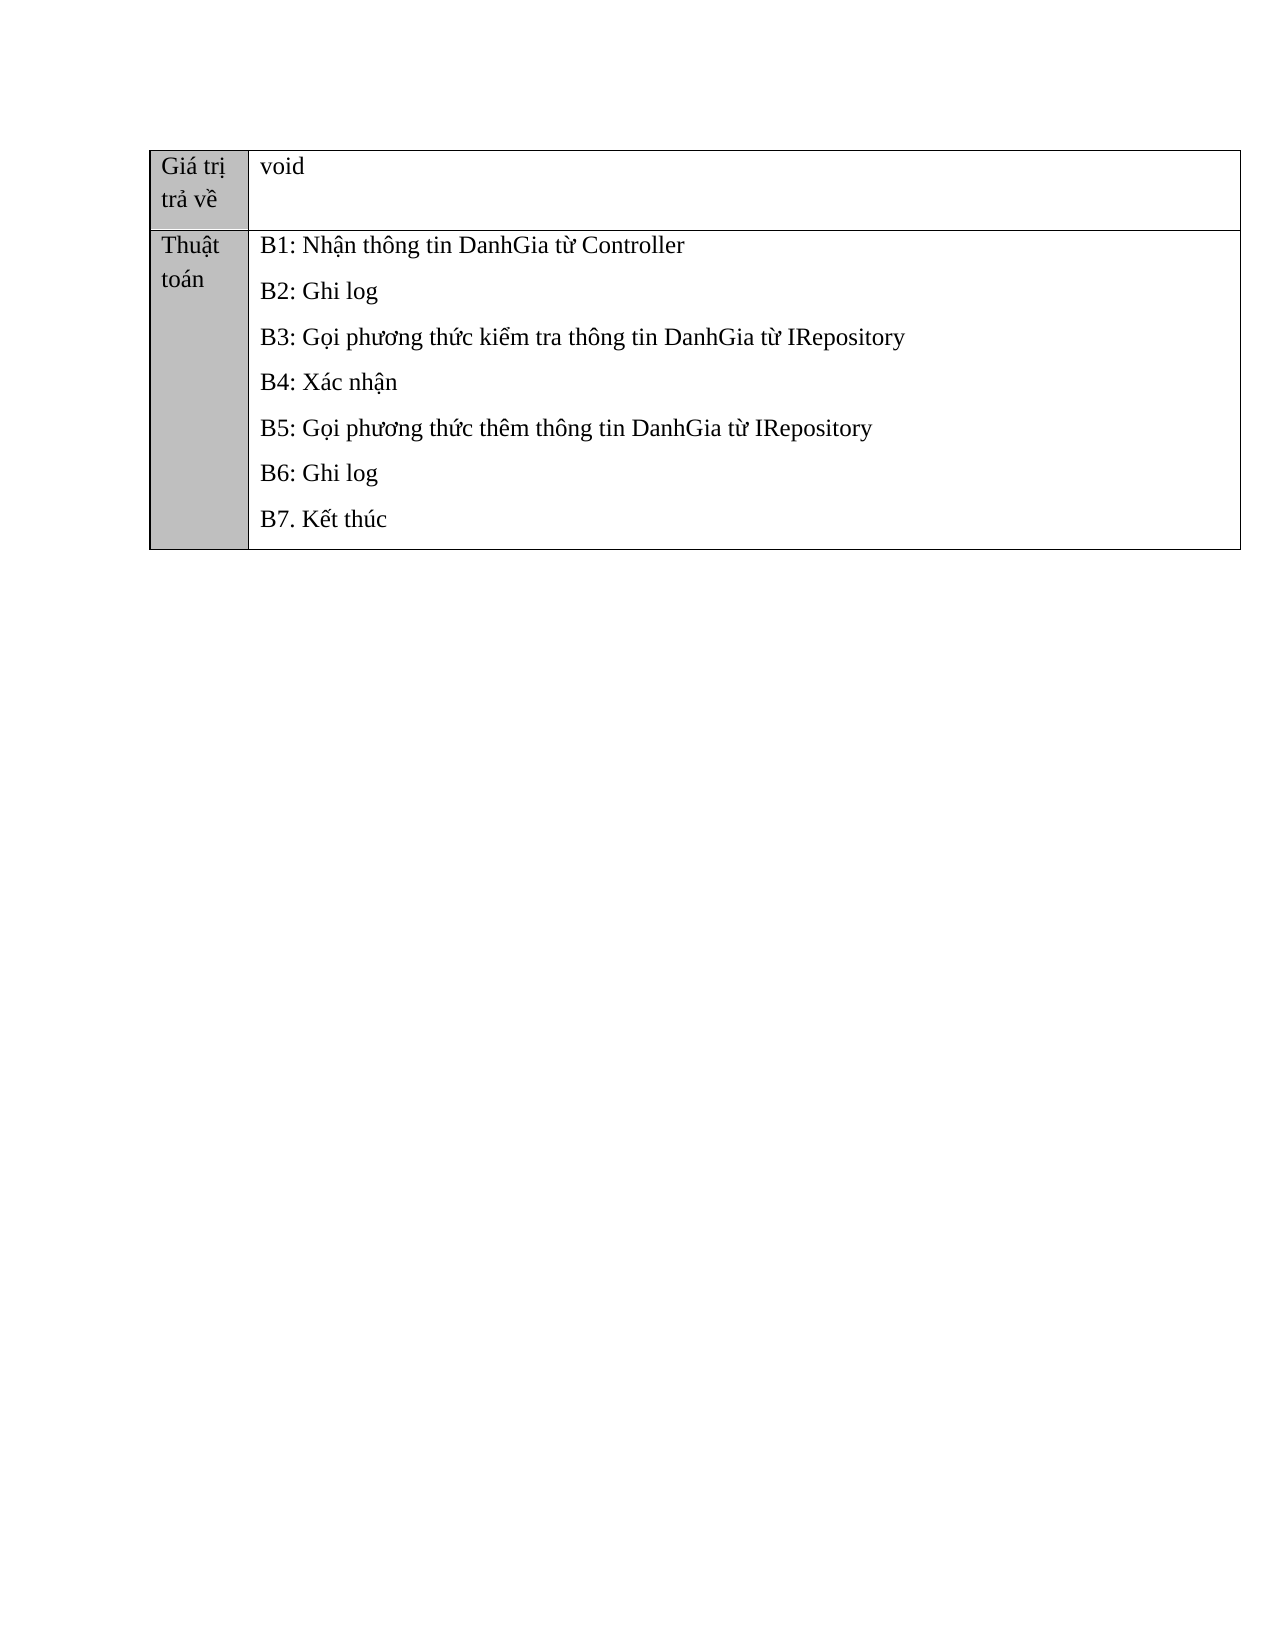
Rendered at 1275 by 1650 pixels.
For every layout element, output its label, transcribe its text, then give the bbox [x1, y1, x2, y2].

table_cell Thuật toán [151, 231, 248, 549]
table_cell Giá trị trả về [151, 151, 248, 229]
table_cell void [249, 151, 1240, 229]
table_cell B1: Nhận thông tin DanhGia từ Controller B2: Ghi log B3: Gọi phương thức kiểm tra thông tin DanhGia từ IRepository B4: Xác nhận B5: Gọi phương thức thêm thông tin DanhGia từ IRepository B6: Ghi log B7. Kết thúc [249, 231, 1240, 549]
